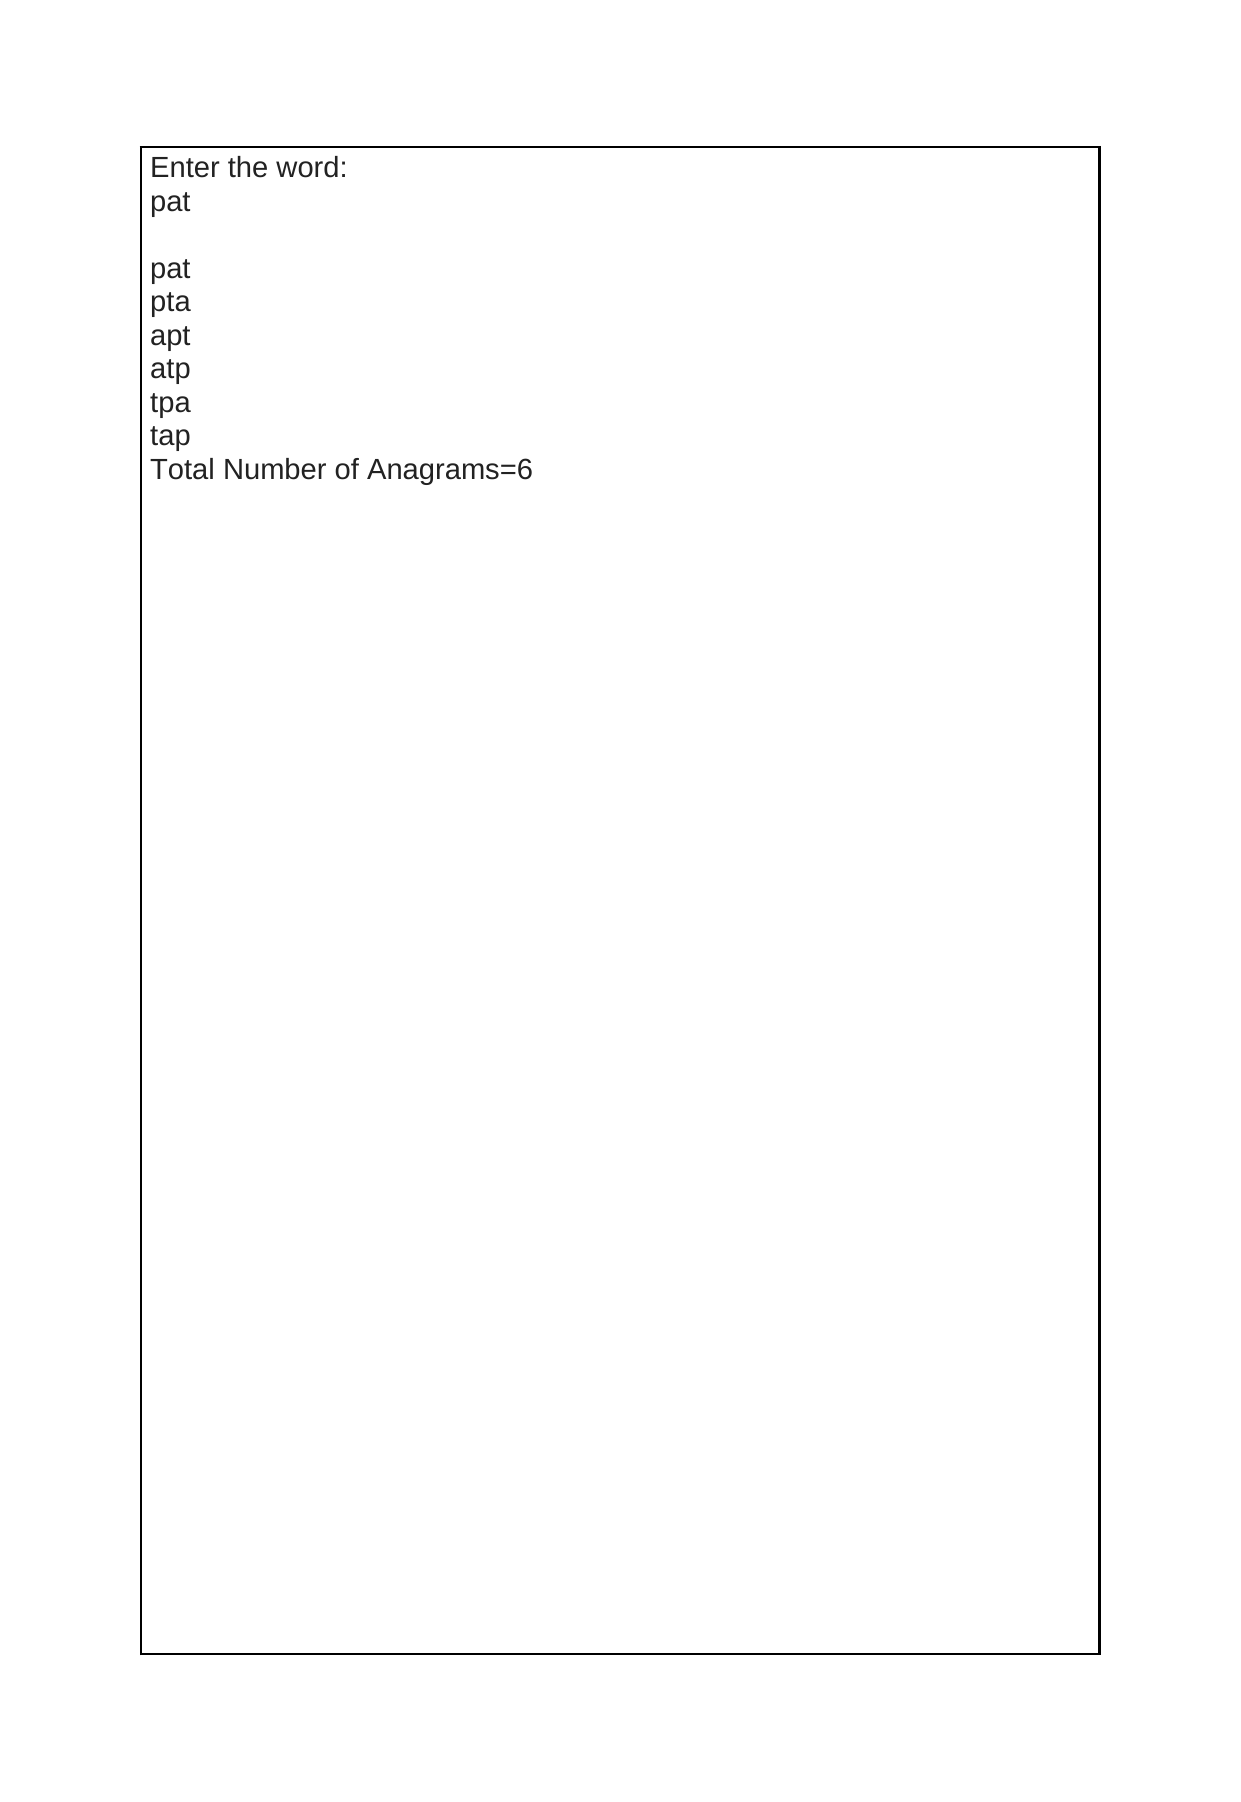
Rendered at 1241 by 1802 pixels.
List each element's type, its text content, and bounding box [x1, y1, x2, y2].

text pta [150, 284, 1090, 318]
text pat [150, 183, 1090, 217]
text apt [150, 318, 1090, 351]
text atp [150, 351, 1090, 385]
text tap [150, 418, 1090, 452]
text pat [150, 251, 1090, 284]
text Total Number of Anagrams=6 [150, 452, 1090, 485]
text Enter the word: [150, 150, 1090, 183]
text tpa [150, 385, 1090, 418]
